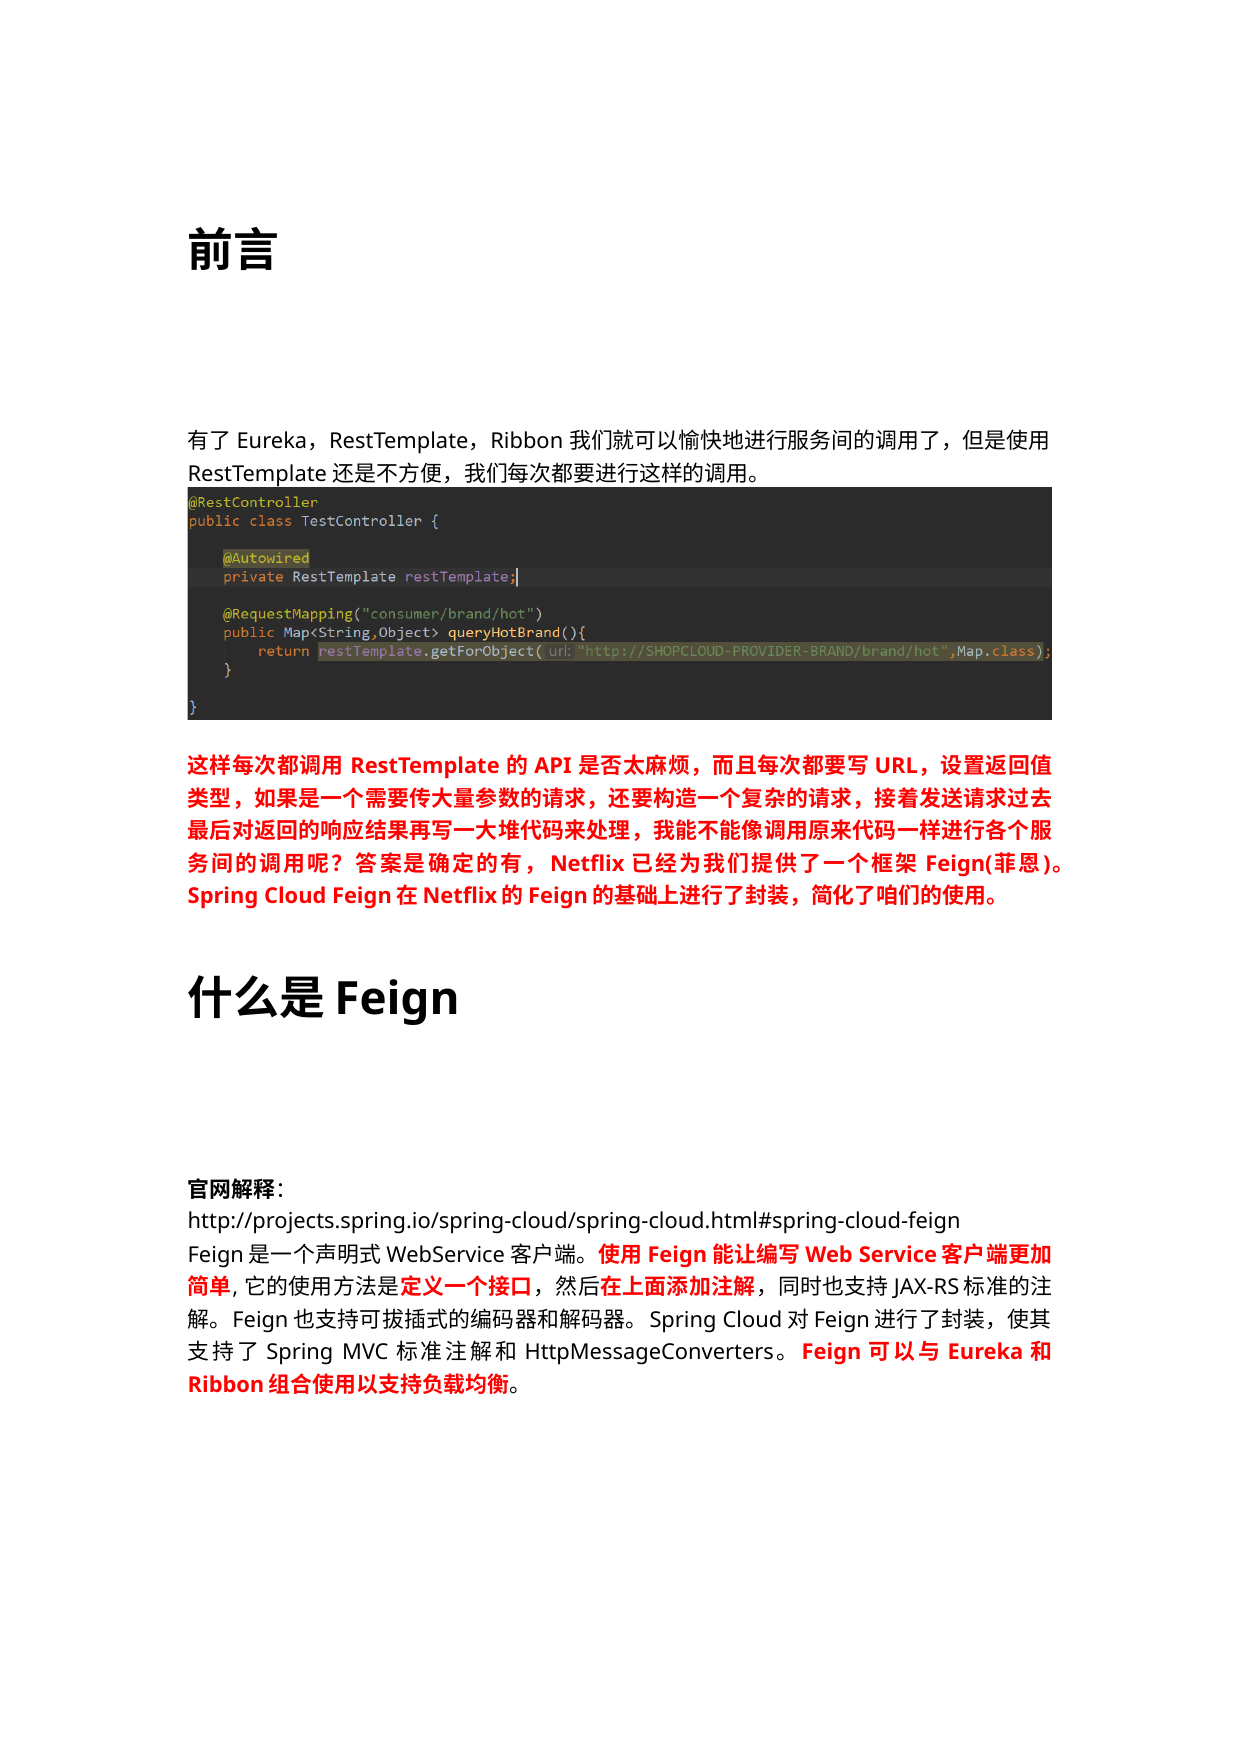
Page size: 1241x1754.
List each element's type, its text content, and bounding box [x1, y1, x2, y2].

picture [187, 487, 1052, 720]
text 这样每次都调用 RestTemplate 的 API 是否太麻烦，而且每次都要写URL，设置返回值类型，如果是一个需要传大量参数的请求，还要构造一个复杂的请求，接着发送请求过去，最后对返回的响应结果再写一大堆代码来处理，我能不能像调用原来代码一样进行各个服务间的调用呢？答案是确定的有，Netflix已经为我们提供了一个框架Feign(菲恩)。Spring Cloud Feign在Netflix的Feign的基础上进行了封装，简化了咱们的使用。 [187, 748, 1053, 910]
subtitle 前言 [187, 197, 1053, 295]
text 有了 Eureka，RestTemplate，Ribbon 我们就可以愉快地进行服务间的调用了，但是使用 RestTemplate 还是不方便，我们每次都要进行这样的调用。 [187, 423, 1053, 488]
text Feign是一个声明式WebService客户端。使用Feign能让编写Web Service客户端更加简单, 它的使用方法是定义一个接口，然后在上面添加注解，同时也支持JAX-RS标准的注解。Feign也支持可拔插式的编码器和解码器。Spring Cloud对Feign进行了封装，使其支持了Spring MVC标准注解和HttpMessageConverters。Feign可以与Eureka和Ribbon组合使用以支持负载均衡。 [187, 1236, 1053, 1399]
text 官网解释： [187, 1171, 1053, 1204]
text http://projects.spring.io/spring-cloud/spring-cloud.html#spring-cloud-feign [187, 1204, 1053, 1236]
subtitle 什么是Feign [187, 946, 1053, 1043]
